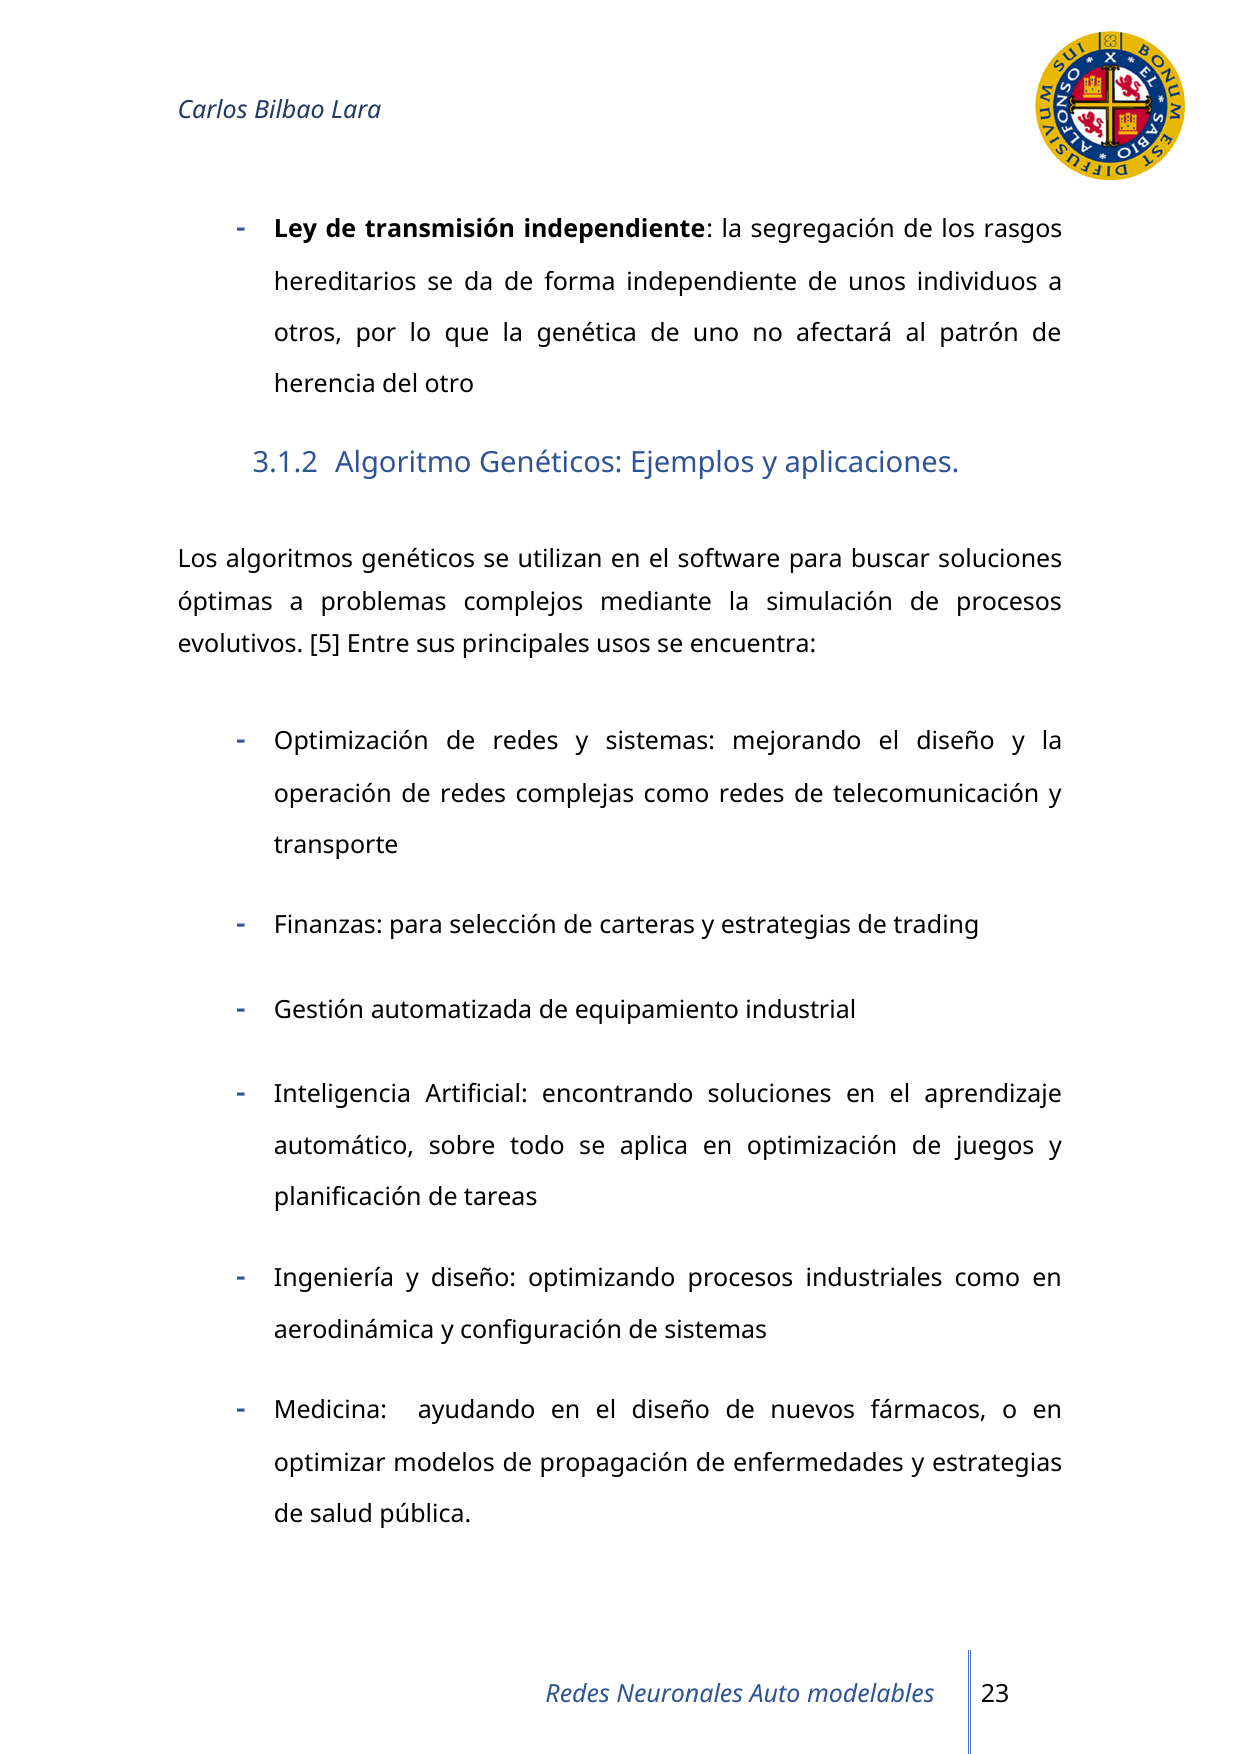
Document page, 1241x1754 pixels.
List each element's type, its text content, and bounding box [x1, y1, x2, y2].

text Ingeniería y diseño: optimizando procesos industriales como en aerodinámica y configuración de sistemas [236, 1255, 1063, 1346]
text Medicina: ayudando en el diseño de nuevos fármacos, o en optimizar modelos de propagación de enfermedades y estrategias de salud pública. [236, 1388, 1063, 1529]
text Algoritmo Genéticos: Ejemplos y aplicaciones. [252, 442, 1063, 481]
text Finanzas: para selección de carteras y estrategias de trading [236, 902, 1063, 942]
text Gestión automatizada de equipamiento industrial [236, 987, 1063, 1027]
picture [1029, 25, 1193, 188]
text Los algoritmos genéticos se utilizan en el software para buscar soluciones óptimas a problemas complejos mediante la simulación de procesos evolutivos. [5] Entre sus principales usos se encuentra: [177, 541, 1063, 660]
text Optimización de redes y sistemas: mejorando el diseño y la operación de redes complejas como redes de telecomunicación y transporte [236, 719, 1063, 860]
text Ley de transmisión independiente: la segregación de los rasgos hereditarios se da de forma independiente de unos individuos a otros, por lo que la genética de uno no afectará al patrón de herencia del otro [236, 207, 1063, 399]
text Inteligencia Artificial: encontrando soluciones en el aprendizaje automático, sobre todo se aplica en optimización de juegos y planificación de tareas [236, 1071, 1063, 1213]
